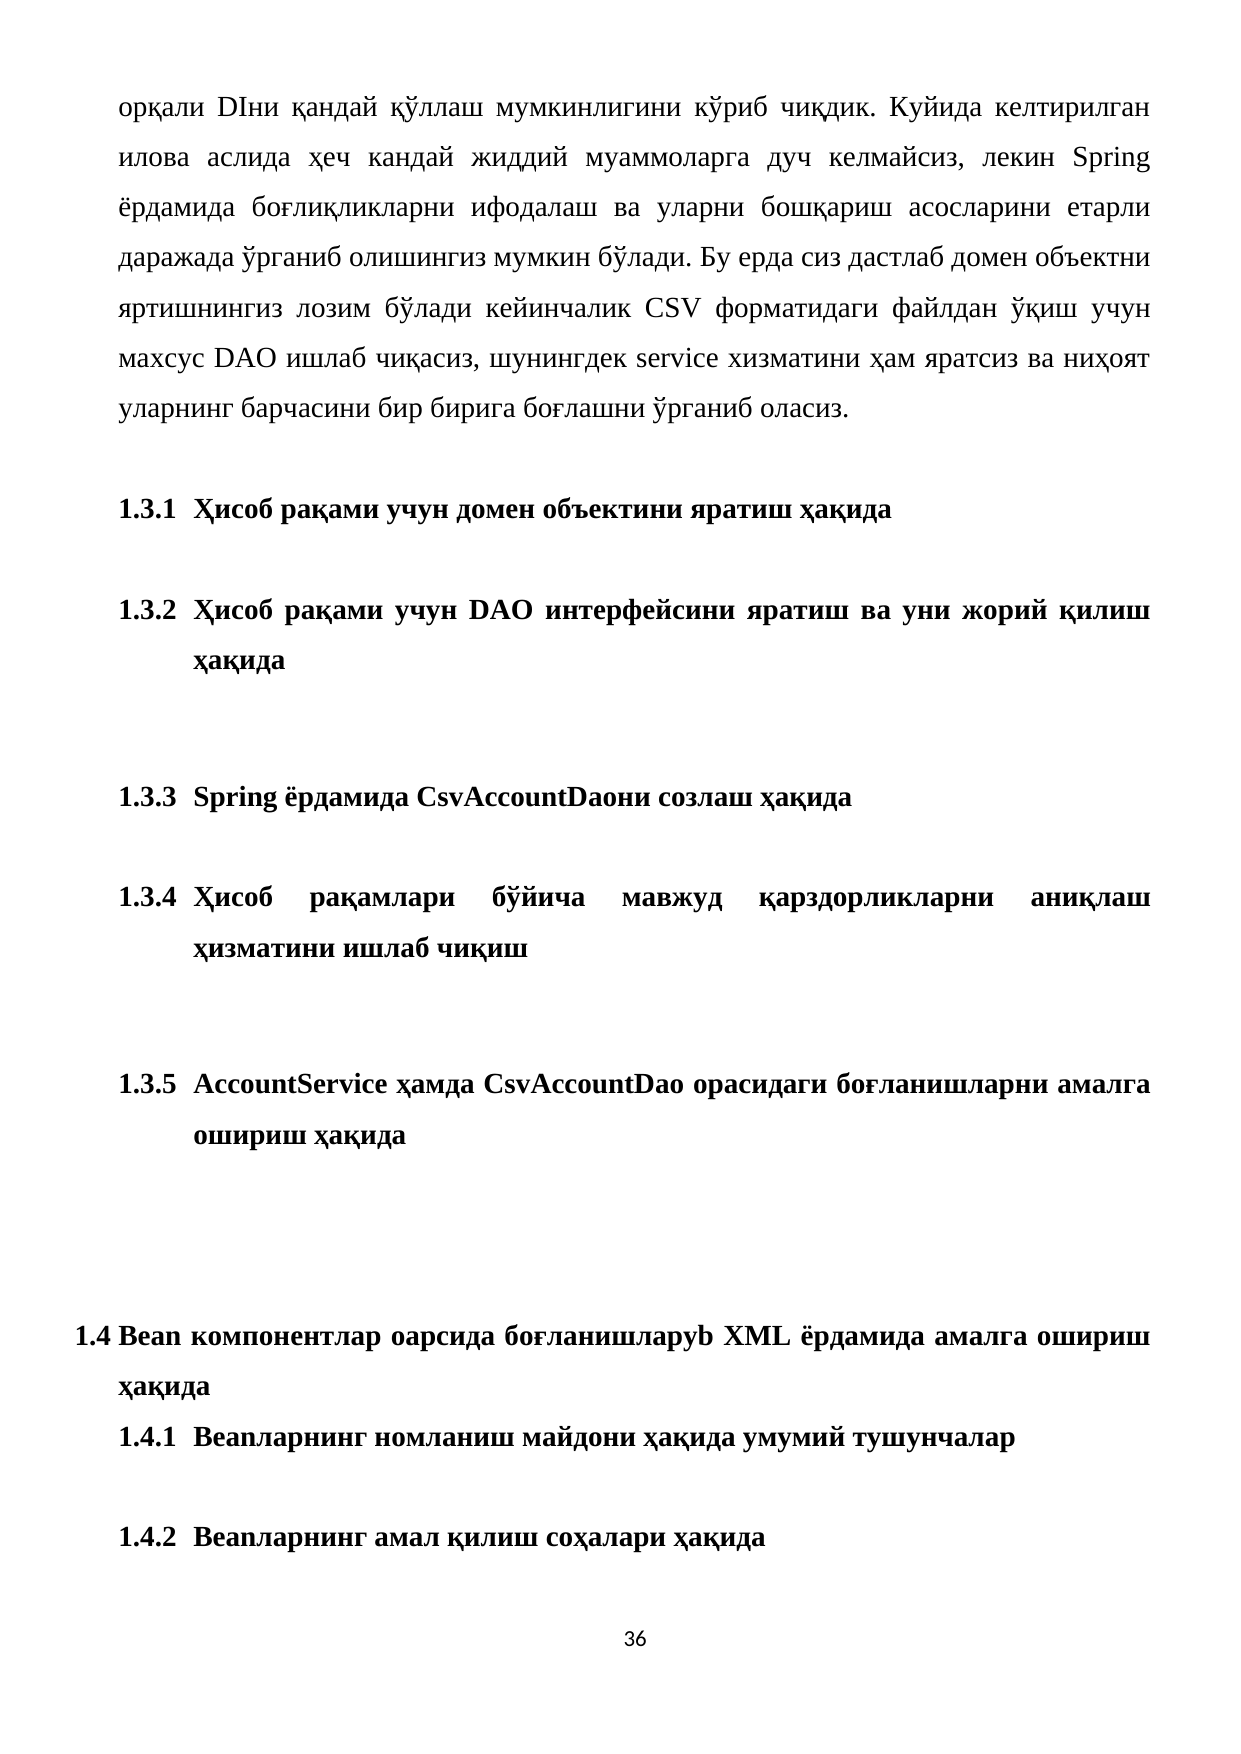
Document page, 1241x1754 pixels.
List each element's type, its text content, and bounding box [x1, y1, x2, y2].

list Ҳисоб рақами учун домен объектини яратиш ҳақида [118, 491, 1152, 525]
list AccountService ҳамда CsvAccountDao орасидаги боғланишларни амалга ошириш ҳақида [118, 1067, 1152, 1150]
list Bean компонентлар оарсида боғланишларyb XML ёрдамида амалга ошириш ҳақида [74, 1318, 1152, 1402]
list Ҳисоб рақами учун DAO интерфейсини яратиш ва уни жорий қилиш ҳақида [118, 592, 1152, 676]
list Beanларнинг амал қилиш соҳалари ҳақида [118, 1519, 1152, 1553]
list Spring ёрдамида CsvAccountDaoни созлаш ҳақида [118, 779, 1152, 812]
list Beanларнинг номланиш майдони ҳақида умумий тушунчалар [118, 1419, 1152, 1452]
list Ҳисоб рақамлари бўйича мавжуд қарздорликларни аниқлаш ҳизматини ишлаб чиқиш [118, 879, 1152, 963]
